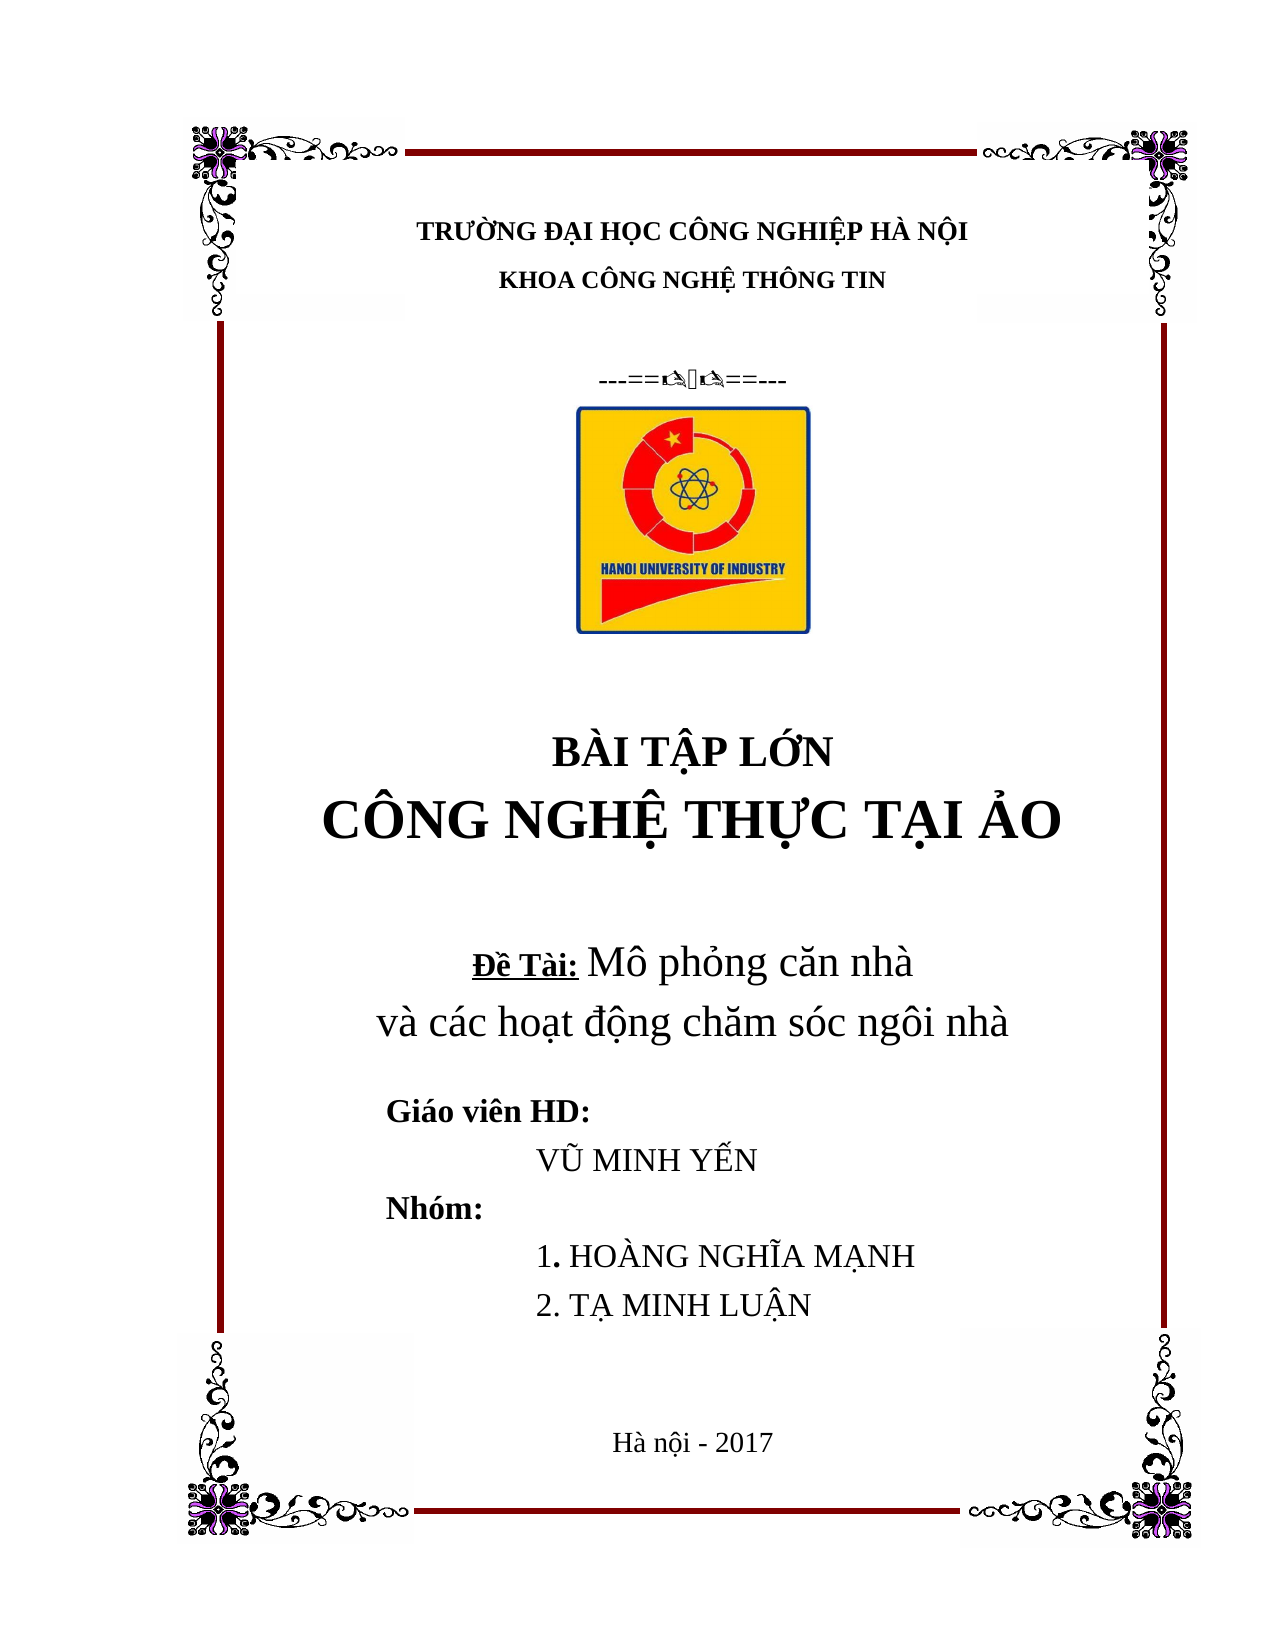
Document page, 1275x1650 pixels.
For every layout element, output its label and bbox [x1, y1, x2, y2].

picture [977, 122, 1197, 323]
picture [572, 405, 813, 634]
picture [177, 1333, 414, 1544]
picture [183, 117, 405, 321]
picture [960, 1328, 1201, 1548]
